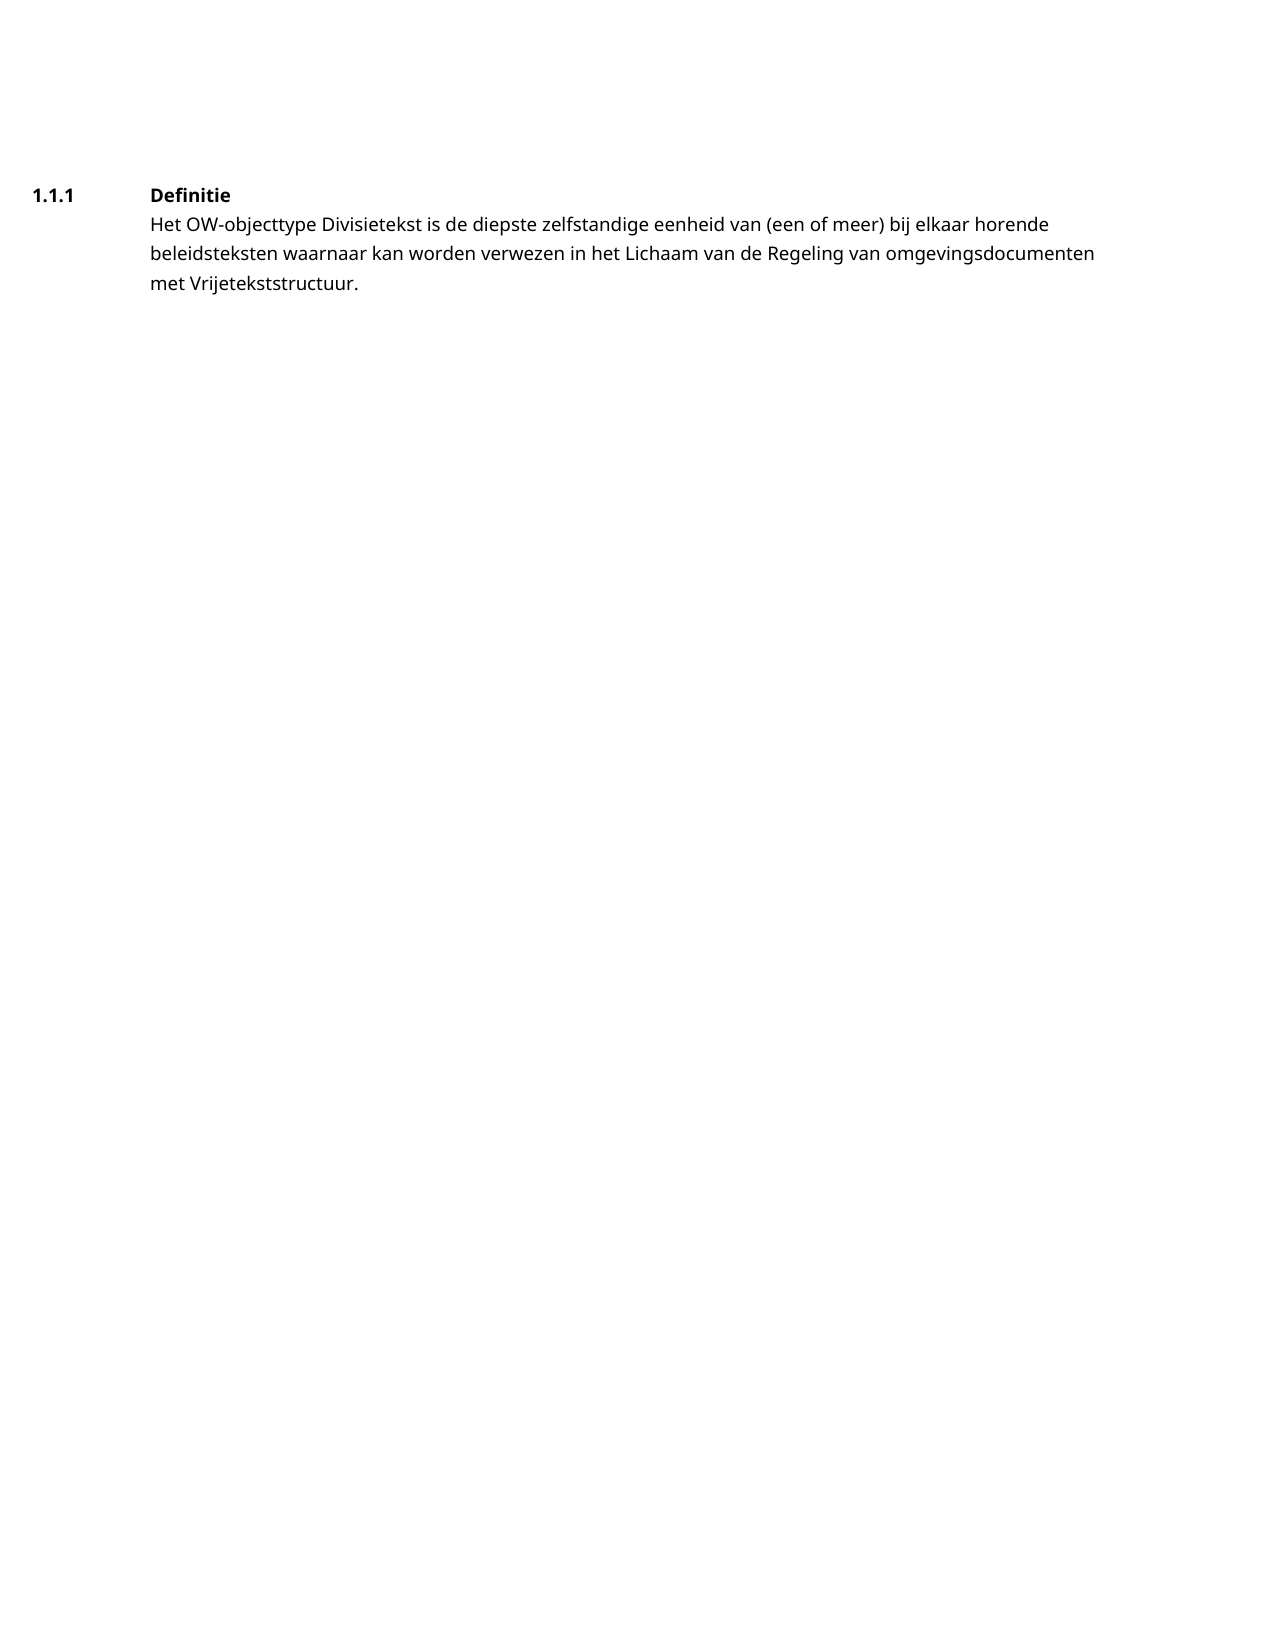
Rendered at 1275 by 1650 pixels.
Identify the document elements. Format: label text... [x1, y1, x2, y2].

text Het OW-objecttype Divisietekst is de diepste zelfstandige eenheid van (een of meer) bij elkaar horende beleidsteksten waarnaar kan worden verwezen in het Lichaam van de Regeling van omgevingsdocumenten met Vrijetekststructuur. [150, 208, 1125, 296]
subtitle Definitie [32, 179, 1125, 208]
